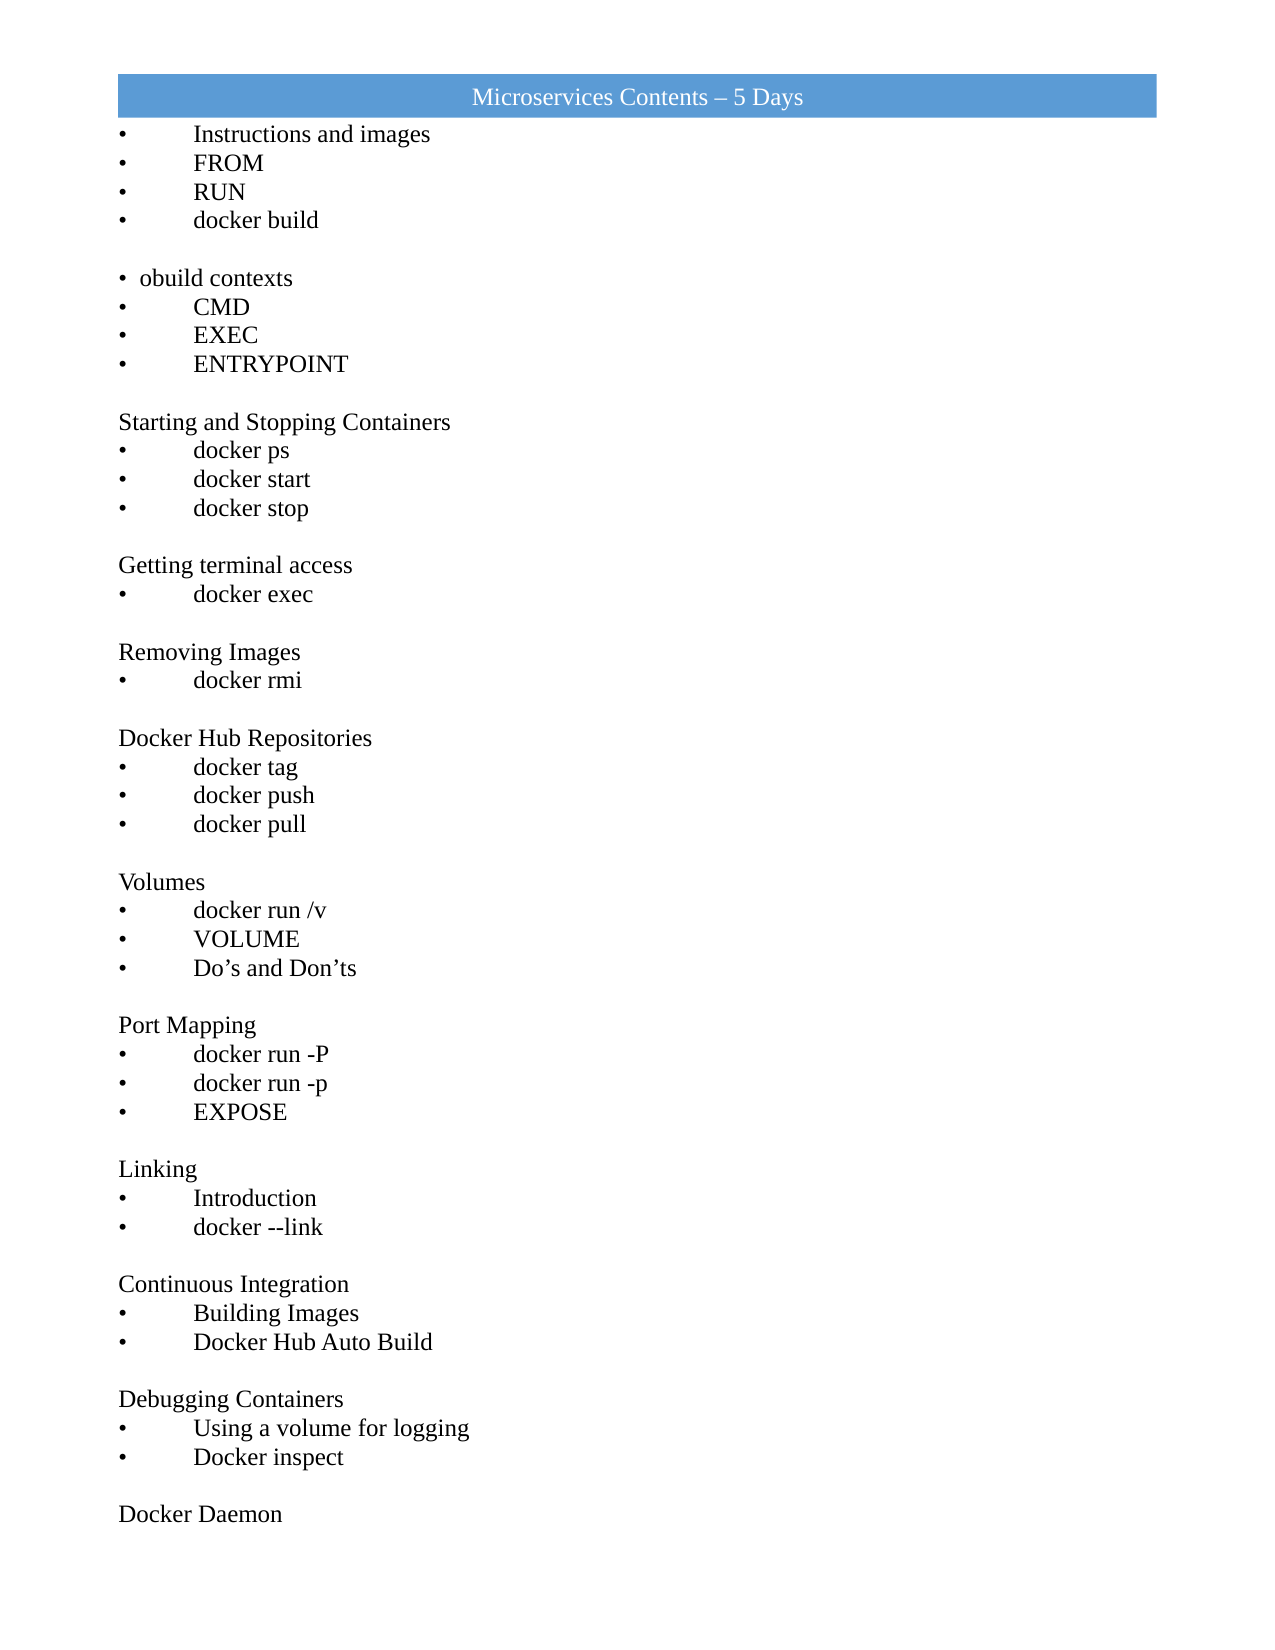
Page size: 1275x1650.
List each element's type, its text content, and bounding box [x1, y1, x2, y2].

text Volumes [118, 867, 1157, 895]
text • ENTRYPOINT [118, 349, 1157, 378]
text • FROM [118, 148, 1157, 177]
text • docker stop [118, 493, 1157, 522]
text • docker run /v [118, 895, 1157, 924]
text • docker rmi [118, 665, 1157, 694]
text • Instructions and images [118, 118, 1157, 148]
text Port Mapping [118, 1010, 1157, 1039]
text Docker Daemon [118, 1499, 1157, 1528]
text • EXPOSE [118, 1097, 1157, 1125]
text • RUN [118, 177, 1157, 205]
text • docker ps [118, 435, 1157, 464]
text Getting terminal access [118, 550, 1157, 579]
text • Introduction [118, 1183, 1157, 1212]
text • docker run -P [118, 1039, 1157, 1068]
text • docker tag [118, 752, 1157, 780]
text • Building Images [118, 1298, 1157, 1327]
text • docker exec [118, 579, 1157, 608]
text Starting and Stopping Containers [118, 407, 1157, 435]
text • Docker inspect [118, 1442, 1157, 1470]
text • Using a volume for logging [118, 1413, 1157, 1442]
text • docker pull [118, 809, 1157, 838]
text • Do’s and Don’ts [118, 953, 1157, 982]
text • EXEC [118, 320, 1157, 349]
text • docker run -p [118, 1068, 1157, 1097]
text • docker build [118, 205, 1157, 234]
text • Docker Hub Auto Build [118, 1327, 1157, 1355]
text • obuild contexts [118, 263, 1157, 292]
text Removing Images [118, 637, 1157, 665]
text Linking [118, 1154, 1157, 1183]
text Docker Hub Repositories [118, 723, 1157, 752]
text Debugging Containers [118, 1384, 1157, 1413]
text • VOLUME [118, 924, 1157, 953]
text • docker start [118, 464, 1157, 493]
text Continuous Integration [118, 1269, 1157, 1298]
text • docker push [118, 780, 1157, 809]
text • docker --link [118, 1212, 1157, 1240]
text • CMD [118, 292, 1157, 320]
